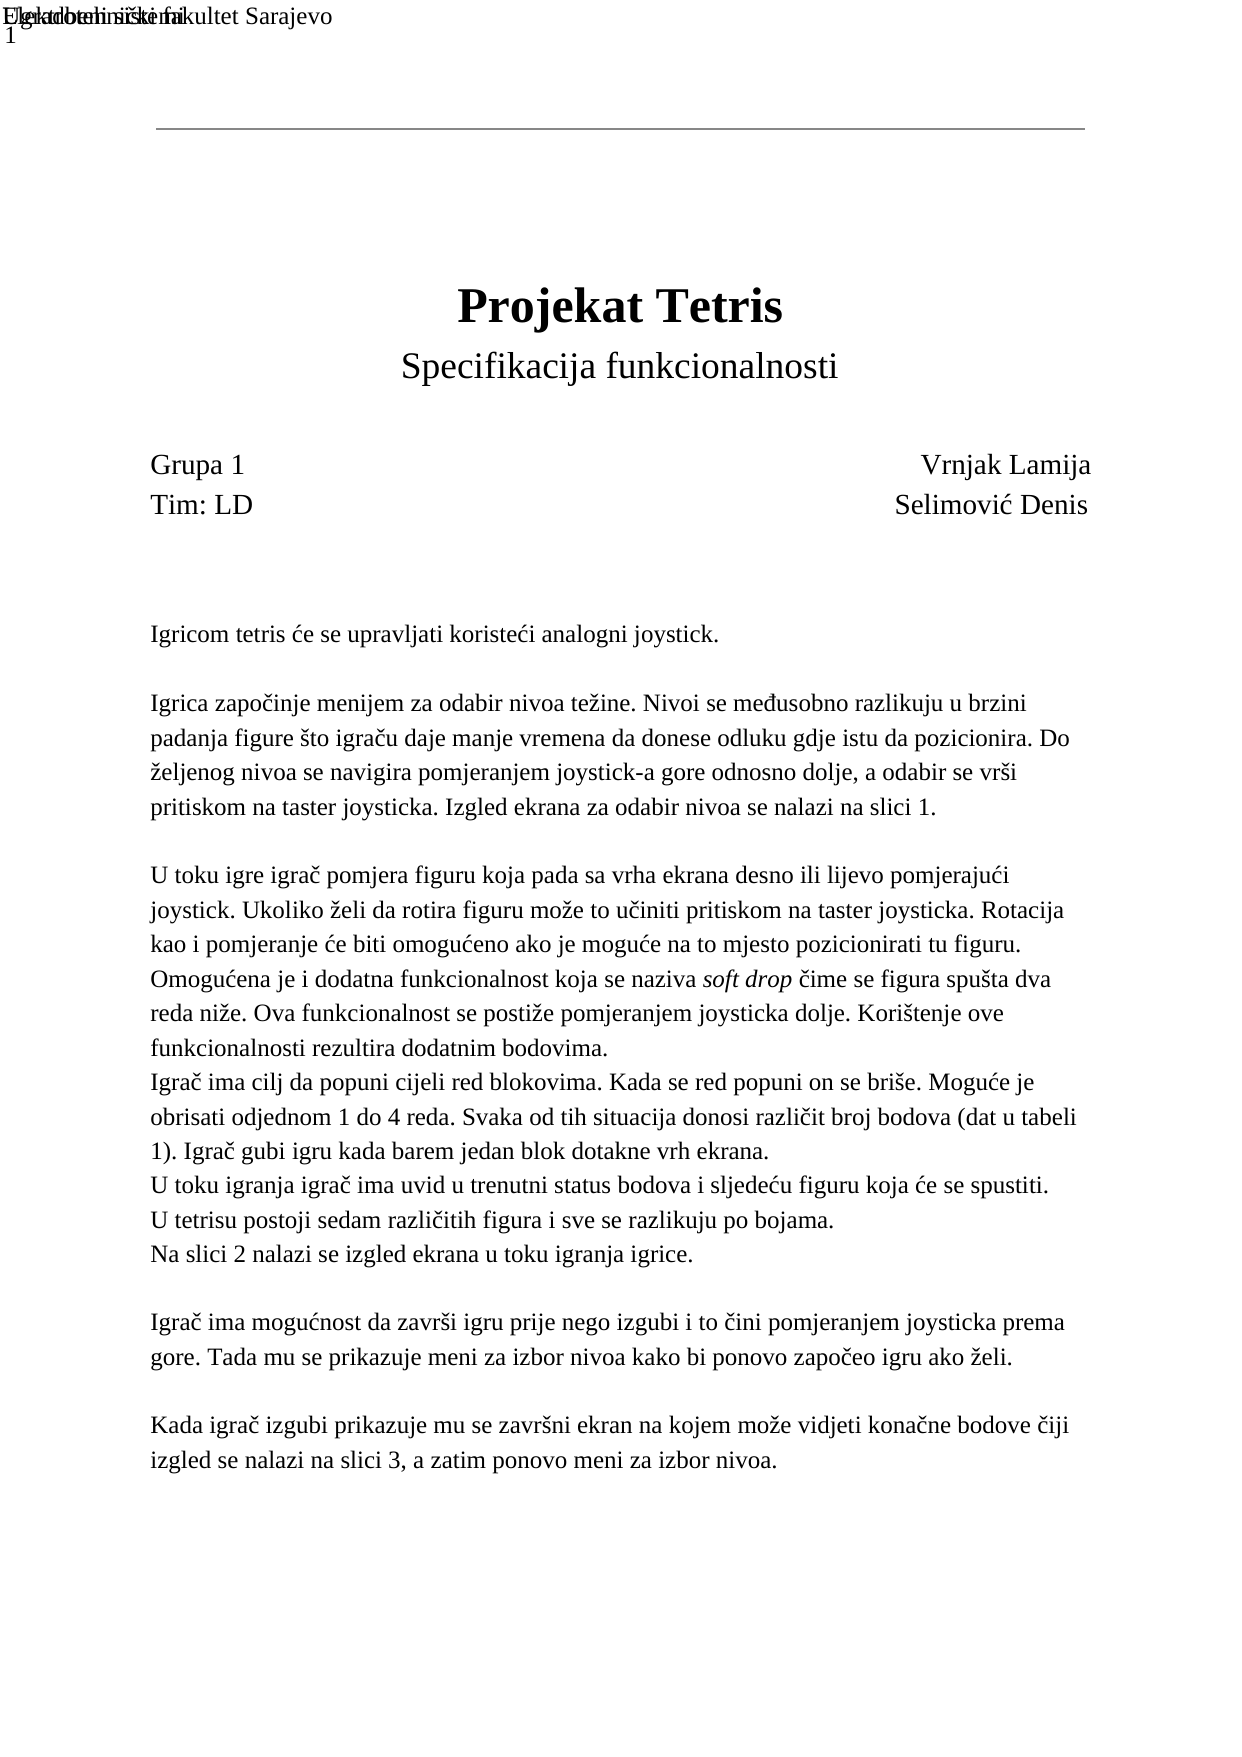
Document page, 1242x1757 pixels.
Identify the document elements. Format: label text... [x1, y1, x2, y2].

text Omogućena je i dodatna funkcionalnost koja se naziva soft drop čime se figura spušta dva reda niže. Ova funkcionalnost se postiže pomjeranjem joysticka dolje. Korištenje ove funkcionalnosti rezultira dodatnim bodovima. [150, 964, 1053, 1061]
text Na slici 2 nalazi se izgled ekrana u toku igranja igrice. [150, 1239, 1102, 1268]
text Tim: LD Selimović Denis [150, 487, 1102, 521]
text U toku igre igrač pomjera figuru koja pada sa vrha ekrana desno ili lijevo pomjerajući joystick. Ukoliko želi da rotira figuru može to učiniti pritiskom na taster joysticka. Rotacija kao i pomjeranje će biti omogućeno ako je moguće na to mjesto pozicionirati tu figuru. [150, 860, 1067, 958]
text Igrač ima mogućnost da završi igru prije nego izgubi i to čini pomjeranjem joysticka prema gore. Tada mu se prikazuje meni za izbor nivoa kako bi ponovo započeo igru ako želi. [150, 1307, 1073, 1371]
text Igrač ima cilj da popuni cijeli red blokovima. Kada se red popuni on se briše. Moguće je obrisati odjednom 1 do 4 reda. Svaka od tih situacija donosi različit broj bodova (dat u tabeli 1). Igrač gubi igru kada barem jedan blok dotakne vrh ekrana. [150, 1067, 1079, 1165]
text U toku igranja igrač ima uvid u trenutni status bodova i sljedeću figuru koja će se spustiti. U tetrisu postoji sedam različitih figura i sve se razlikuju po bojama. [150, 1171, 1051, 1234]
text Projekat Tetris [398, 276, 842, 333]
text Specifikacija funkcionalnosti [398, 344, 841, 387]
subtitle Grupa 1 Vrnjak Lamija [150, 447, 1102, 480]
text Igricom tetris će se upravljati koristeći analogni joystick. [150, 619, 1102, 648]
text Igrica započinje menijem za odabir nivoa težine. Nivoi se međusobno razlikuju u brzini padanja figure što igraču daje manje vremena da donese odluku gdje istu da pozicionira. Do željenog nivoa se navigira pomjeranjem joystick-a gore odnosno dolje, a odabir se vrši pritiskom na taster joysticka. Izgled ekrana za odabir nivoa se nalazi na slici 1. [150, 688, 1072, 821]
text Kada igrač izgubi prikazuje mu se završni ekran na kojem može vidjeti konačne bodove čiji izgled se nalazi na slici 3, a zatim ponovo meni za izbor nivoa. [150, 1410, 1071, 1474]
